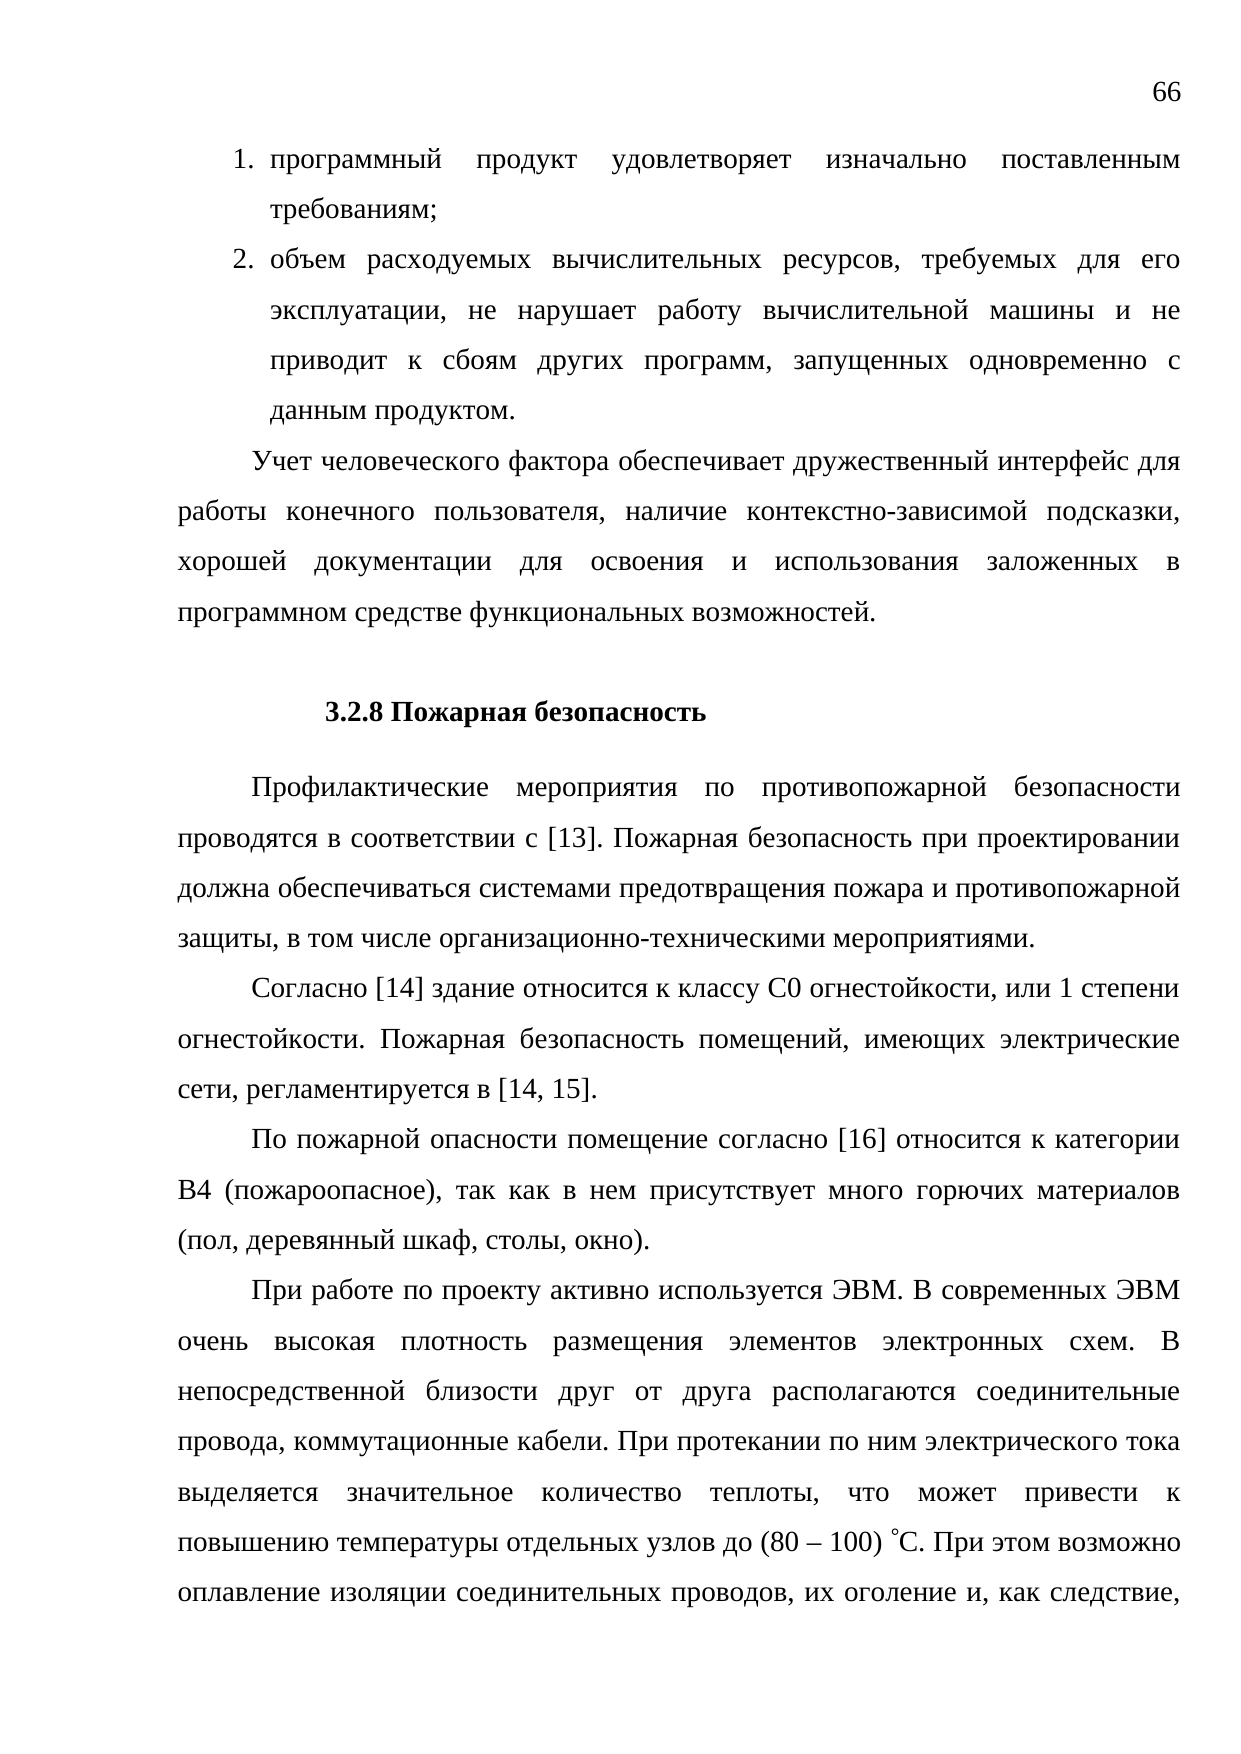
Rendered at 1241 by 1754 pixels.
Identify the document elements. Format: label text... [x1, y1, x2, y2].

subtitle Пожарная безопасность [251, 694, 1181, 728]
list объем расходуемых вычислительных ресурсов, требуемых для его эксплуатации, не нарушает работу вычислительной машины и не приводит к сбоям других программ, запущенных одновременно с данным продуктом. [232, 242, 1181, 426]
text Согласно [14] здание относится к классу С0 огнестойкости, или 1 степени огнестойкости. Пожарная безопасность помещений, имеющих электрические сети, регламентируется в [14, 15]. [177, 971, 1181, 1105]
list программный продукт удовлетворяет изначально поставленным требованиям; [232, 141, 1181, 225]
text Учет человеческого фактора обеспечивает дружественный интерфейс для работы конечного пользователя, наличие контекстно-зависимой подсказки, хорошей документации для освоения и использования заложенных в программном средстве функциональных возможностей. [177, 443, 1181, 627]
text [177, 1272, 1181, 1608]
text По пожарной опасности помещение согласно [16] относится к категории В4 (пожароопасное), так как в нем присутствует много горючих материалов (пол, деревянный шкаф, столы, окно). [177, 1122, 1181, 1256]
text Профилактические мероприятия по противопожарной безопасности проводятся в соответствии с [13]. Пожарная безопасность при проектировании должна обеспечиваться системами предотвращения пожара и противопожарной защиты, в том числе организационно-техническими мероприятиями. [177, 769, 1181, 954]
